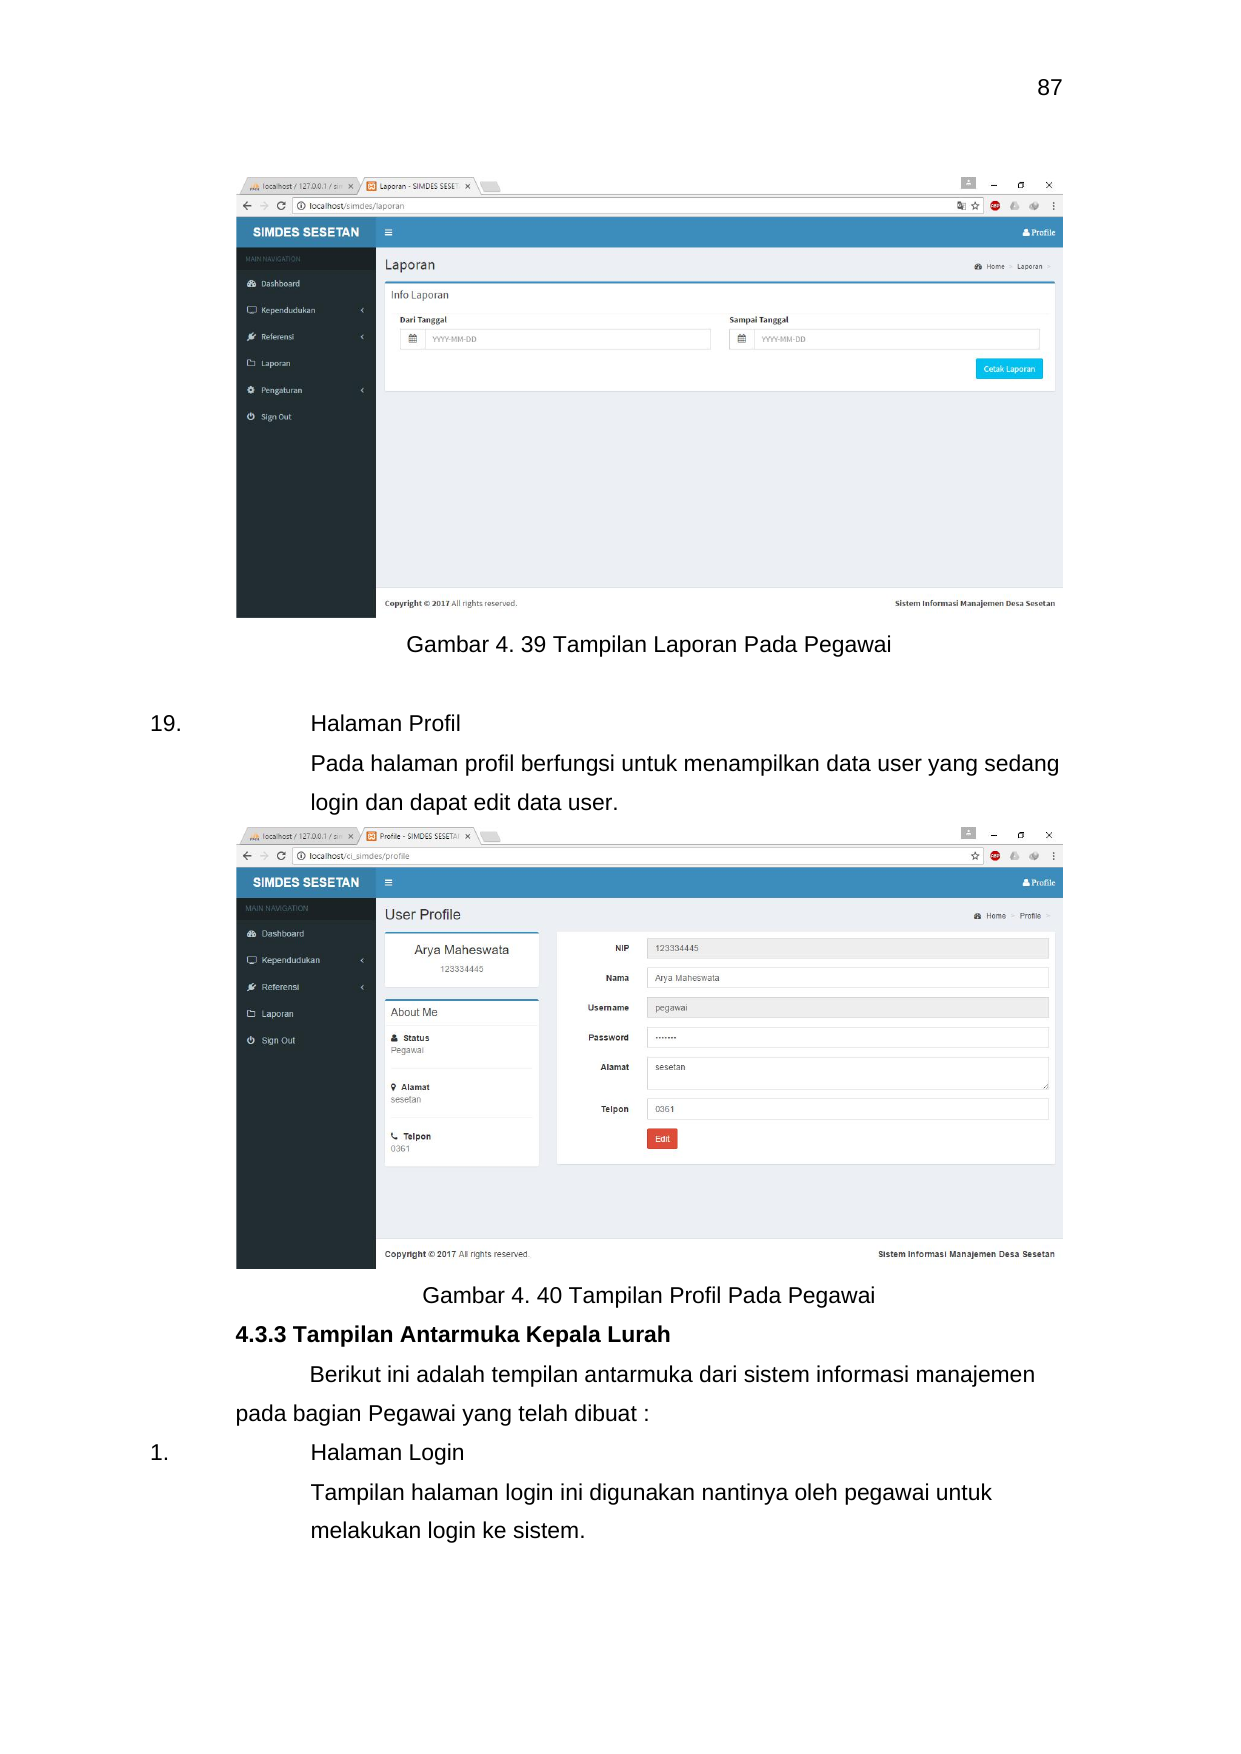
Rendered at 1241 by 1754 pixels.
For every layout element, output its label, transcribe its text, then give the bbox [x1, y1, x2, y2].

text Gambar 4. 39 Tampilan Laporan Pada Pegawai [406, 631, 1090, 657]
picture [236, 177, 1063, 618]
text 87 [150, 73, 1062, 100]
list Halaman Profil [150, 710, 1090, 736]
text Tampilan halaman login ini digunakan nantinya oleh pegawai untuk melakukan login ke sistem. [310, 1479, 1062, 1544]
text Gambar 4. 40 Tampilan Profil Pada Pegawai 4.3.3 Tampilan Antarmuka Kepala Lurah [235, 1282, 877, 1347]
text Pada halaman profil berfungsi untuk menampilkan data user yang sedang login dan dapat edit data user. [310, 750, 1062, 815]
list Halaman Login [150, 1439, 1090, 1465]
text Berikut ini adalah tempilan antarmuka dari sistem informasi manajemen pada bagian Pegawai yang telah dibuat : [235, 1361, 1062, 1426]
picture [236, 827, 1063, 1269]
